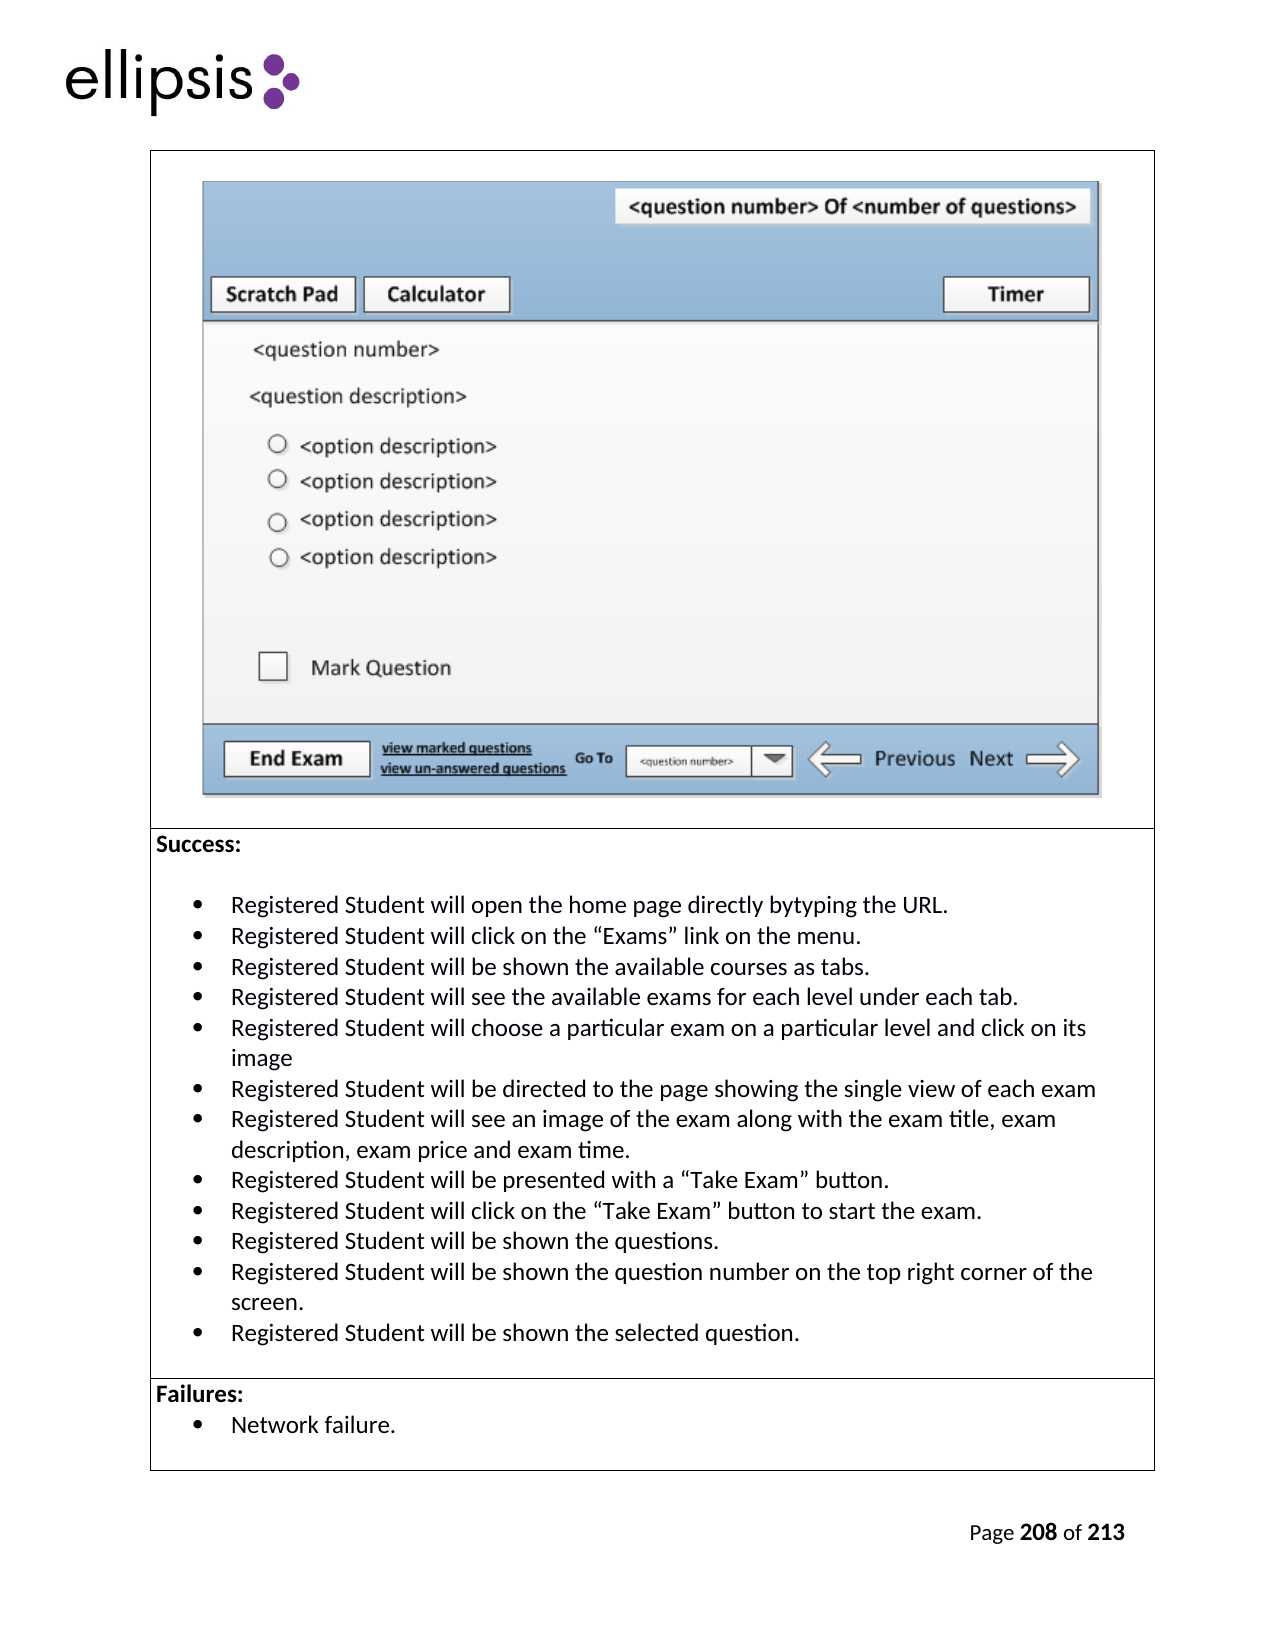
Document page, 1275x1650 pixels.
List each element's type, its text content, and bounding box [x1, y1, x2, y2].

picture [51, 33, 312, 124]
table_cell User Interface: [151, 151, 1154, 828]
table_cell Success: Registered Student will open the home page directly bytyping the URL. Registered Student will click on the “Exams” link on the menu. Registered Student will be shown the available courses as tabs. Registered Student will see the available exams for each level under each tab. Registered Student will choose a particular exam on a particular level and click on its image Registered Student will be directed to the page showing the single view of each exam Registered Student will see an image of the exam along with the exam title, exam description, exam price and exam time. Registered Student will be presented with a “Take Exam” button. Registered Student will click on the “Take Exam” button to start the exam. Registered Student will be shown the questions. Registered Student will be shown the question number on the top right corner of the screen. Registered Student will be shown the selected question. [151, 829, 1154, 1378]
picture [202, 181, 1102, 798]
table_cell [151, 1379, 1154, 1470]
